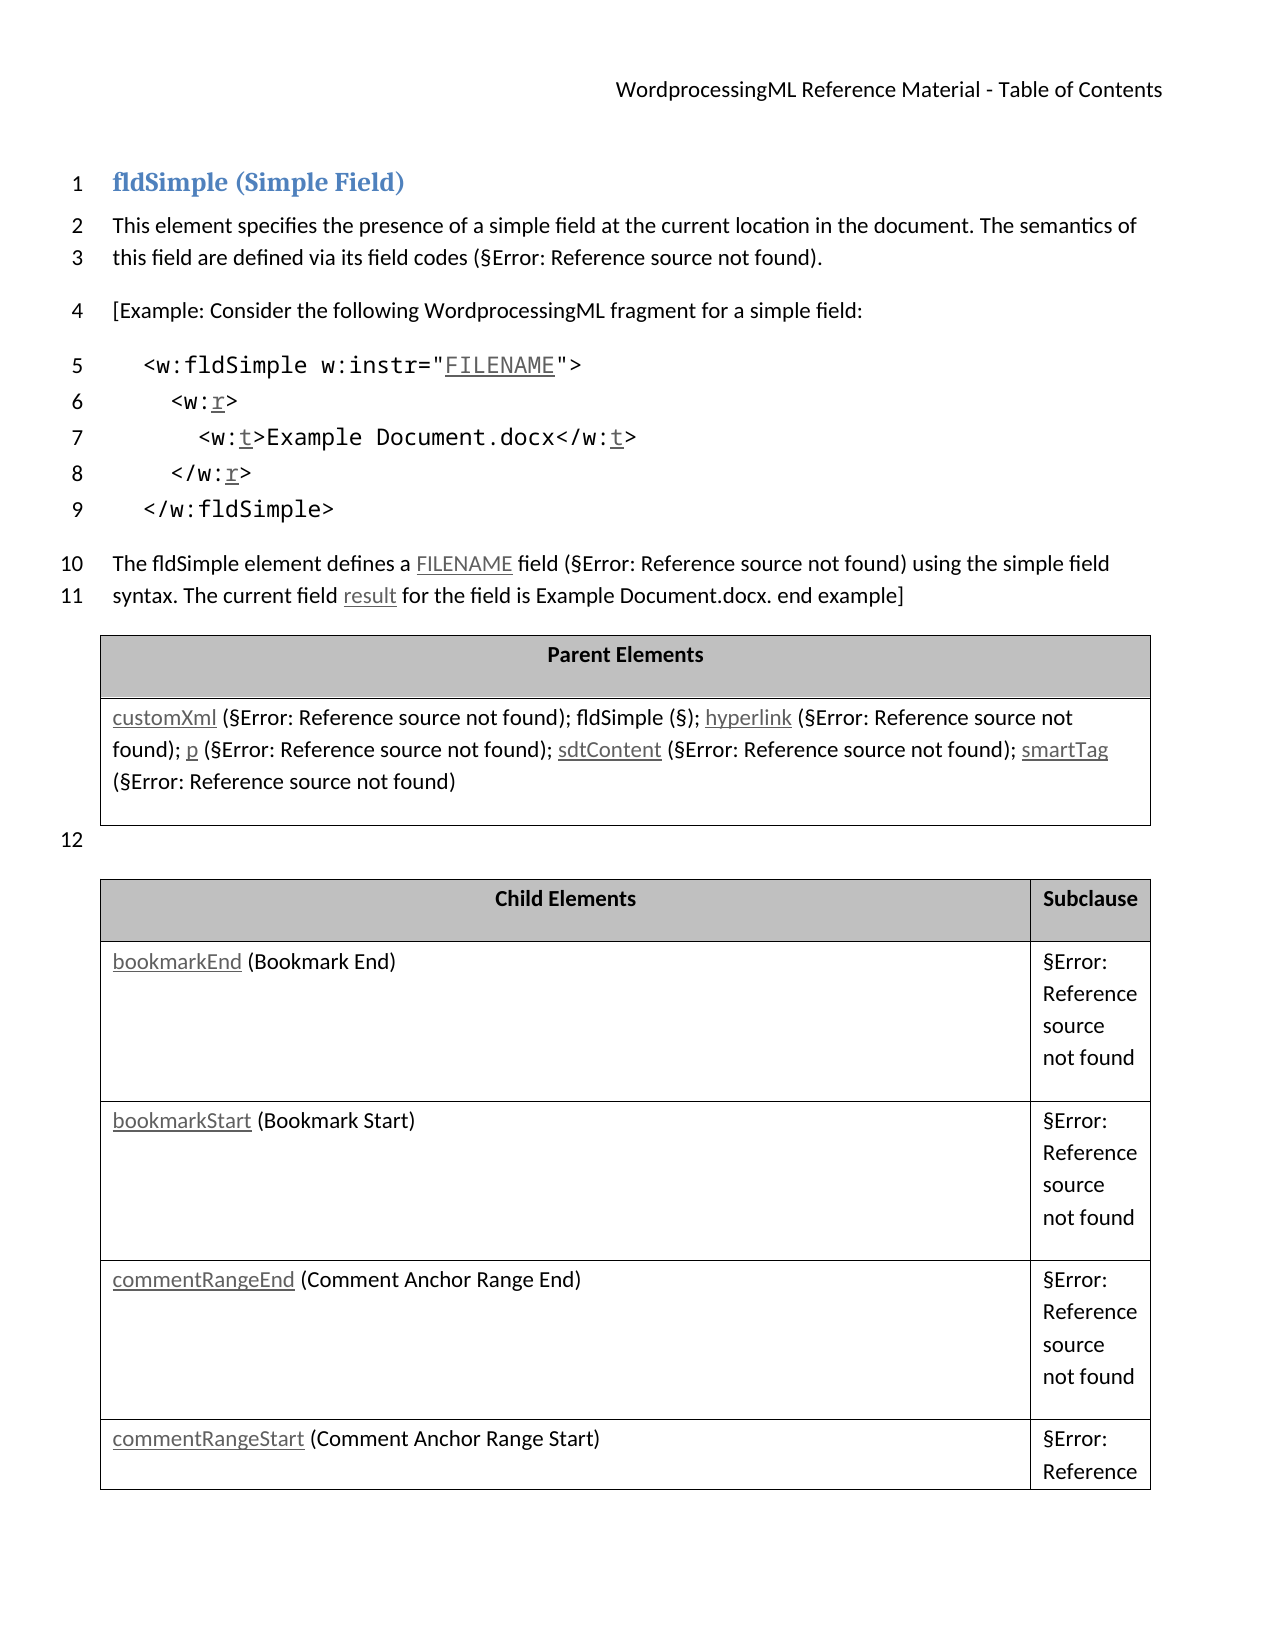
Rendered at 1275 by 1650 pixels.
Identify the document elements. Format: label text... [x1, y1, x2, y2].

table_cell bookmarkStart (Bookmark Start) [101, 1102, 1030, 1260]
table_header Parent Elements [101, 636, 1150, 697]
text [Example: Consider the following WordprocessingML fragment for a simple field: [112, 296, 1162, 324]
table_header Child Elements [101, 880, 1030, 941]
table_cell bookmarkEnd (Bookmark End) [101, 942, 1030, 1101]
subtitle fldSimple (Simple Field) [112, 167, 1162, 198]
table_cell commentRangeEnd (Comment Anchor Range End) [101, 1261, 1030, 1419]
text <w:fldSimple w:instr="FILENAME"> <w:r> <w:t>Example Document.docx</w:t> </w:r> </w:fldSimple> [142, 349, 1162, 524]
table_header Subclause [1031, 880, 1150, 941]
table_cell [101, 1420, 1030, 1489]
